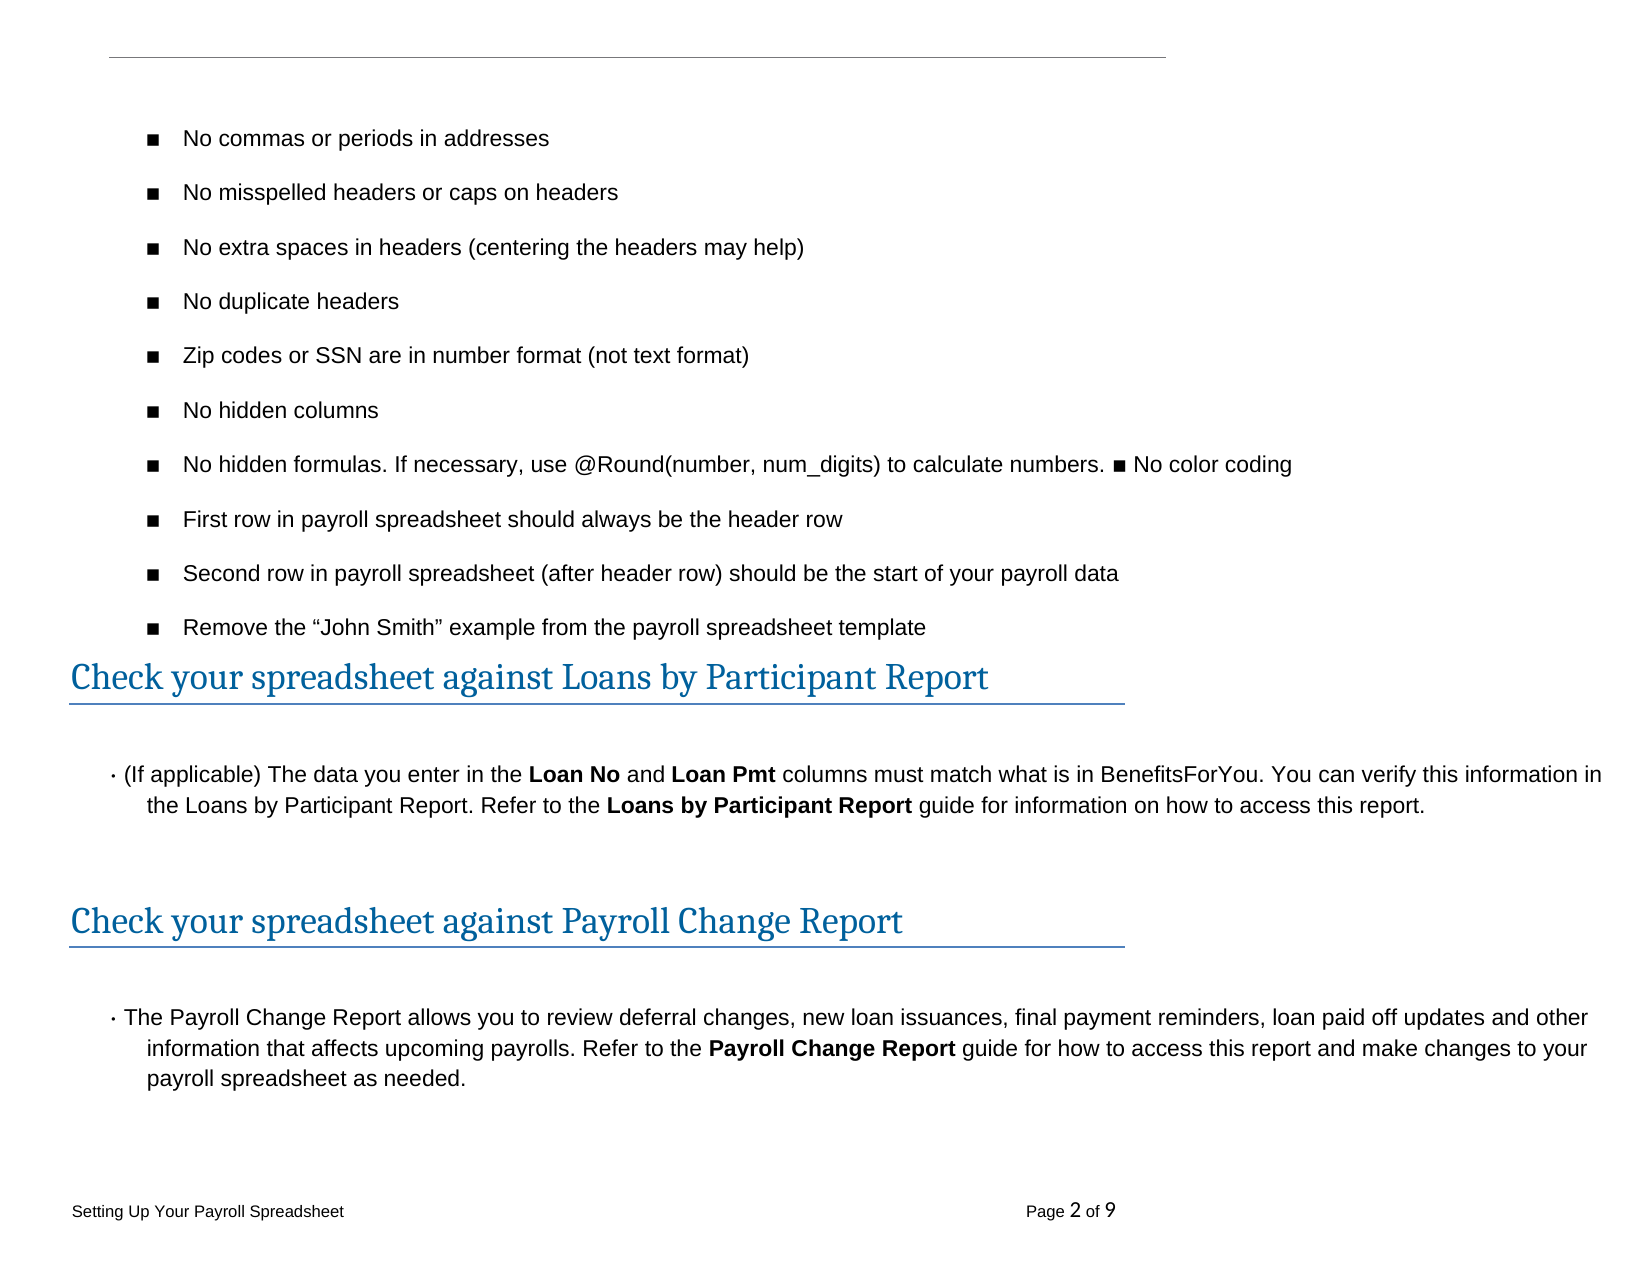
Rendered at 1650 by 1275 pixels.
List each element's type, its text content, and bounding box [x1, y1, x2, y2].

text • (If applicable) The data you enter in the Loan No and Loan Pmt columns must match what is in BenefitsForYou. You can verify this information in the Loans by Participant Report. Refer to the Loans by Participant Report guide for information on how to access this report. [109, 761, 1612, 818]
list No duplicate headers [145, 276, 1612, 323]
list Second row in payroll spreadsheet (after header row) should be the start of your payroll data [145, 547, 1612, 594]
list Zip codes or SSN are in number format (not text format) [145, 330, 1612, 377]
subtitle Check your spreadsheet against Payroll Change Report [71, 899, 1612, 943]
list First row in payroll spreadsheet should always be the header row [145, 493, 1612, 540]
text • The Payroll Change Report allows you to review deferral changes, new loan issuances, final payment reminders, loan paid off updates and other information that affects upcoming payrolls. Refer to the Payroll Change Report guide for how to access this report and make changes to your payroll spreadsheet as needed. [109, 1004, 1612, 1091]
list Remove the “John Smith” example from the payroll spreadsheet template [145, 602, 1612, 649]
list No extra spaces in headers (centering the headers may help) [145, 221, 1612, 268]
subtitle Check your spreadsheet against Loans by Participant Report [71, 656, 1612, 699]
list No hidden formulas. If necessary, use @Round(number, num_digits) to calculate numbers. ▪ No color coding [145, 439, 1612, 486]
list No misspelled headers or caps on headers [145, 167, 1612, 214]
list No commas or periods in addresses [145, 112, 1612, 159]
list No hidden columns [145, 384, 1612, 431]
